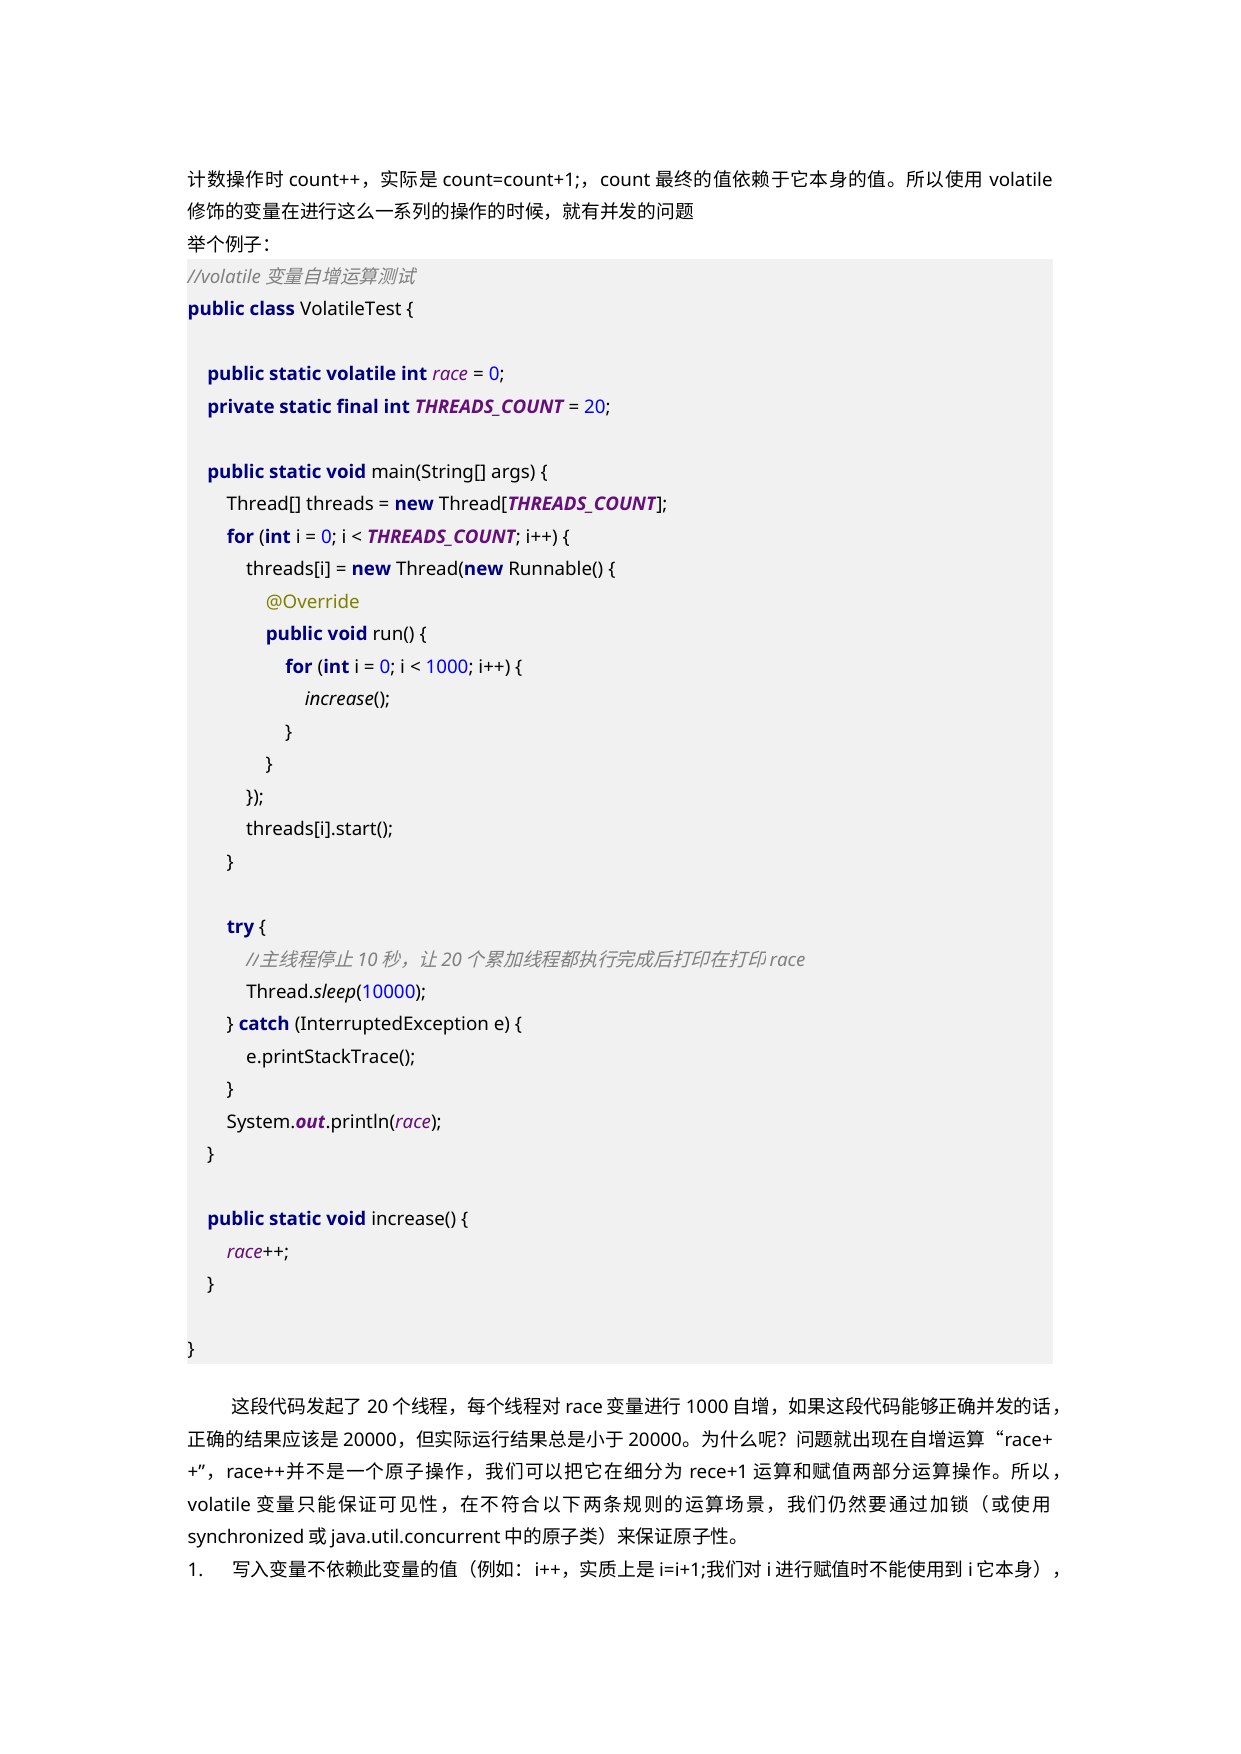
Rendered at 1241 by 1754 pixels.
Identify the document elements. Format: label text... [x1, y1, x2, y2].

text 这段代码发起了20个线程，每个线程对race变量进行1000自增，如果这段代码能够正确并发的话，正确的结果应该是20000，但实际运行结果总是小于20000。为什么呢？问题就出现在自增运算“race++”，race++并不是一个原子操作，我们可以把它在细分为rece+1运算和赋值两部分运算操作。所以，volatile变量只能保证可见性，在不符合以下两条规则的运算场景，我们仍然要通过加锁（或使用synchronized或java.util.concurrent中的原子类）来保证原子性。 [187, 1389, 1053, 1552]
text //volatile变量自增运算测试 public class VolatileTest { public static volatile int race = 0; private static final int THREADS_COUNT = 20; public static void main(String[] args) { Thread[] threads = new Thread[THREADS_COUNT]; for (int i = 0; i < THREADS_COUNT; i++) { threads[i] = new Thread(new Runnable() { @Override public void run() { for (int i = 0; i < 1000; i++) { increase(); } } }); threads[i].start(); } try { //主线程停止10秒，让20个累加线程都执行完成后打印在打印race Thread.sleep(10000); } catch (InterruptedException e) { e.printStackTrace(); } System.out.println(race); } public static void increase() { race++; } } [187, 259, 1053, 1364]
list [187, 1552, 1053, 1584]
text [187, 162, 1053, 259]
